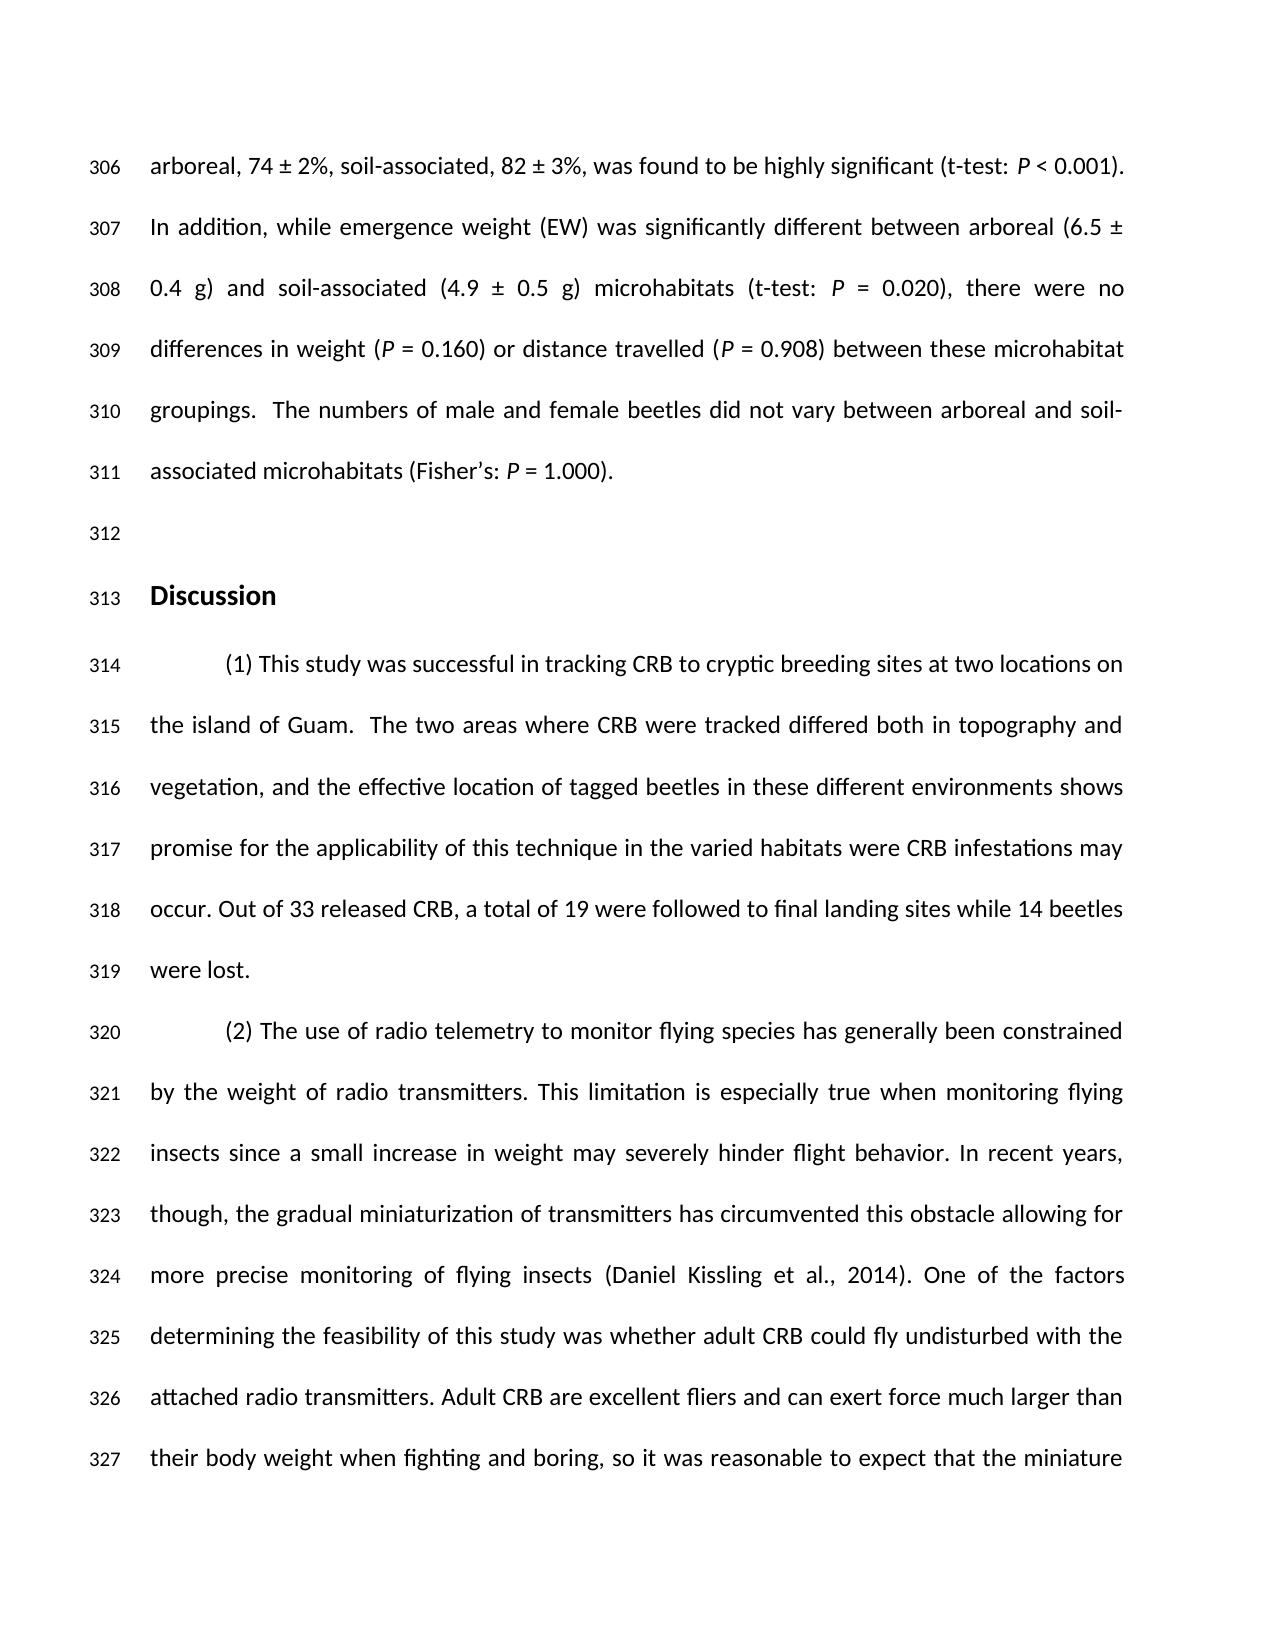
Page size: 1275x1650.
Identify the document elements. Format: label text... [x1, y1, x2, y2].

text Discussion [150, 577, 1125, 613]
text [150, 150, 1125, 486]
text (1) This study was successful in tracking CRB to cryptic breeding sites at two locations on the island of Guam. The two areas where CRB were tracked differed both in topography and vegetation, and the effective location of tagged beetles in these different environments shows promise for the applicability of this technique in the varied habitats were CRB infestations may occur. Out of 33 released CRB, a total of 19 were followed to final landing sites while 14 beetles were lost. [150, 648, 1125, 984]
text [150, 1015, 1125, 1473]
